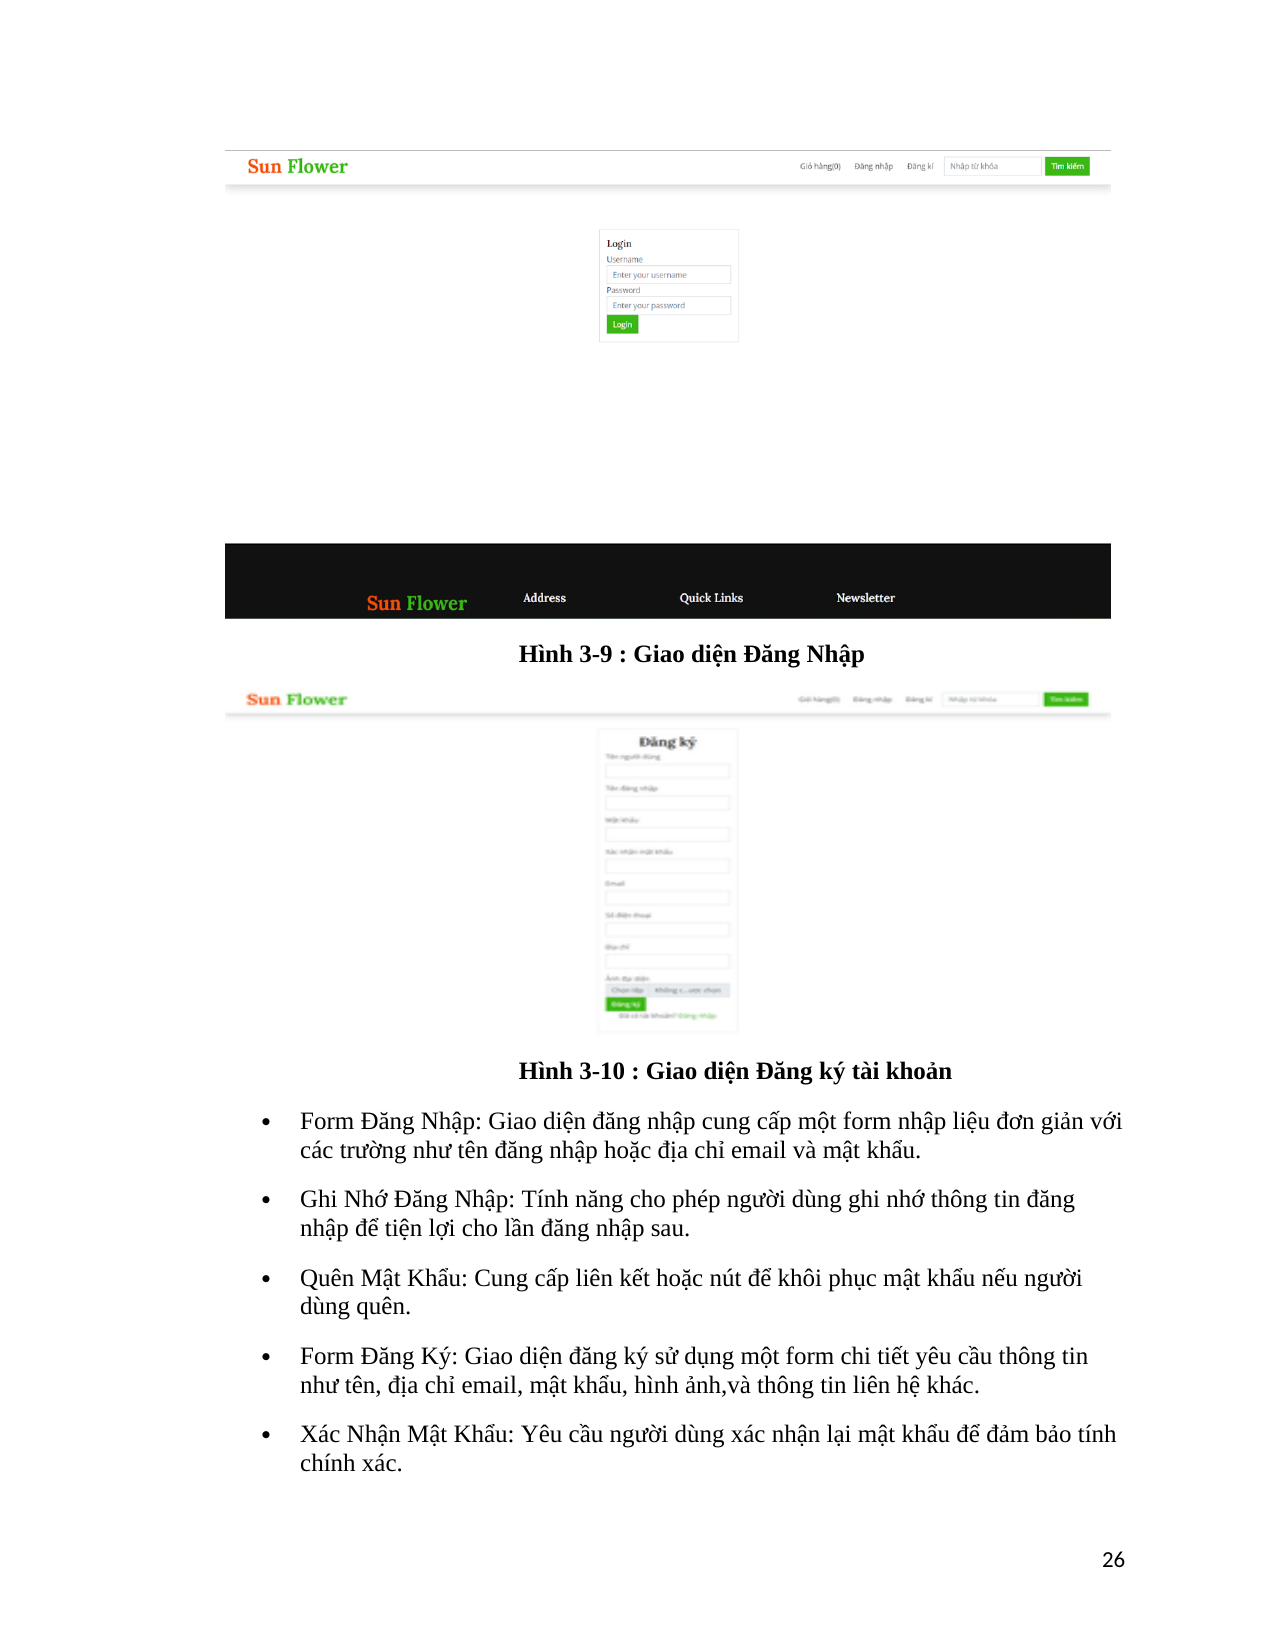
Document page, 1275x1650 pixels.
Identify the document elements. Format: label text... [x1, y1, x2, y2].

list Form Đăng Ký: Giao diện đăng ký sử dụng một form chi tiết yêu cầu thông tin như tên, địa chỉ email, mật khẩu, hình ảnh,và thông tin liên hệ khác. [262, 1341, 1125, 1398]
text Hình 3-10 : Giao diện Đăng ký tài khoản [225, 1056, 1125, 1085]
list Form Đăng Nhập: Giao diện đăng nhập cung cấp một form nhập liệu đơn giản với các trường như tên đăng nhập hoặc địa chỉ email và mật khẩu. [262, 1106, 1125, 1163]
picture [225, 150, 1111, 619]
list Xác Nhận Mật Khẩu: Yêu cầu người dùng xác nhận lại mật khẩu để đảm bảo tính chính xác. [262, 1419, 1125, 1477]
picture [225, 688, 1111, 1036]
text Hình 3-9 : Giao diện Đăng Nhập [225, 639, 1125, 668]
list Quên Mật Khẩu: Cung cấp liên kết hoặc nút để khôi phục mật khẩu nếu người dùng quên. [262, 1263, 1125, 1320]
list Ghi Nhớ Đăng Nhập: Tính năng cho phép người dùng ghi nhớ thông tin đăng nhập để tiện lợi cho lần đăng nhập sau. [262, 1184, 1125, 1242]
